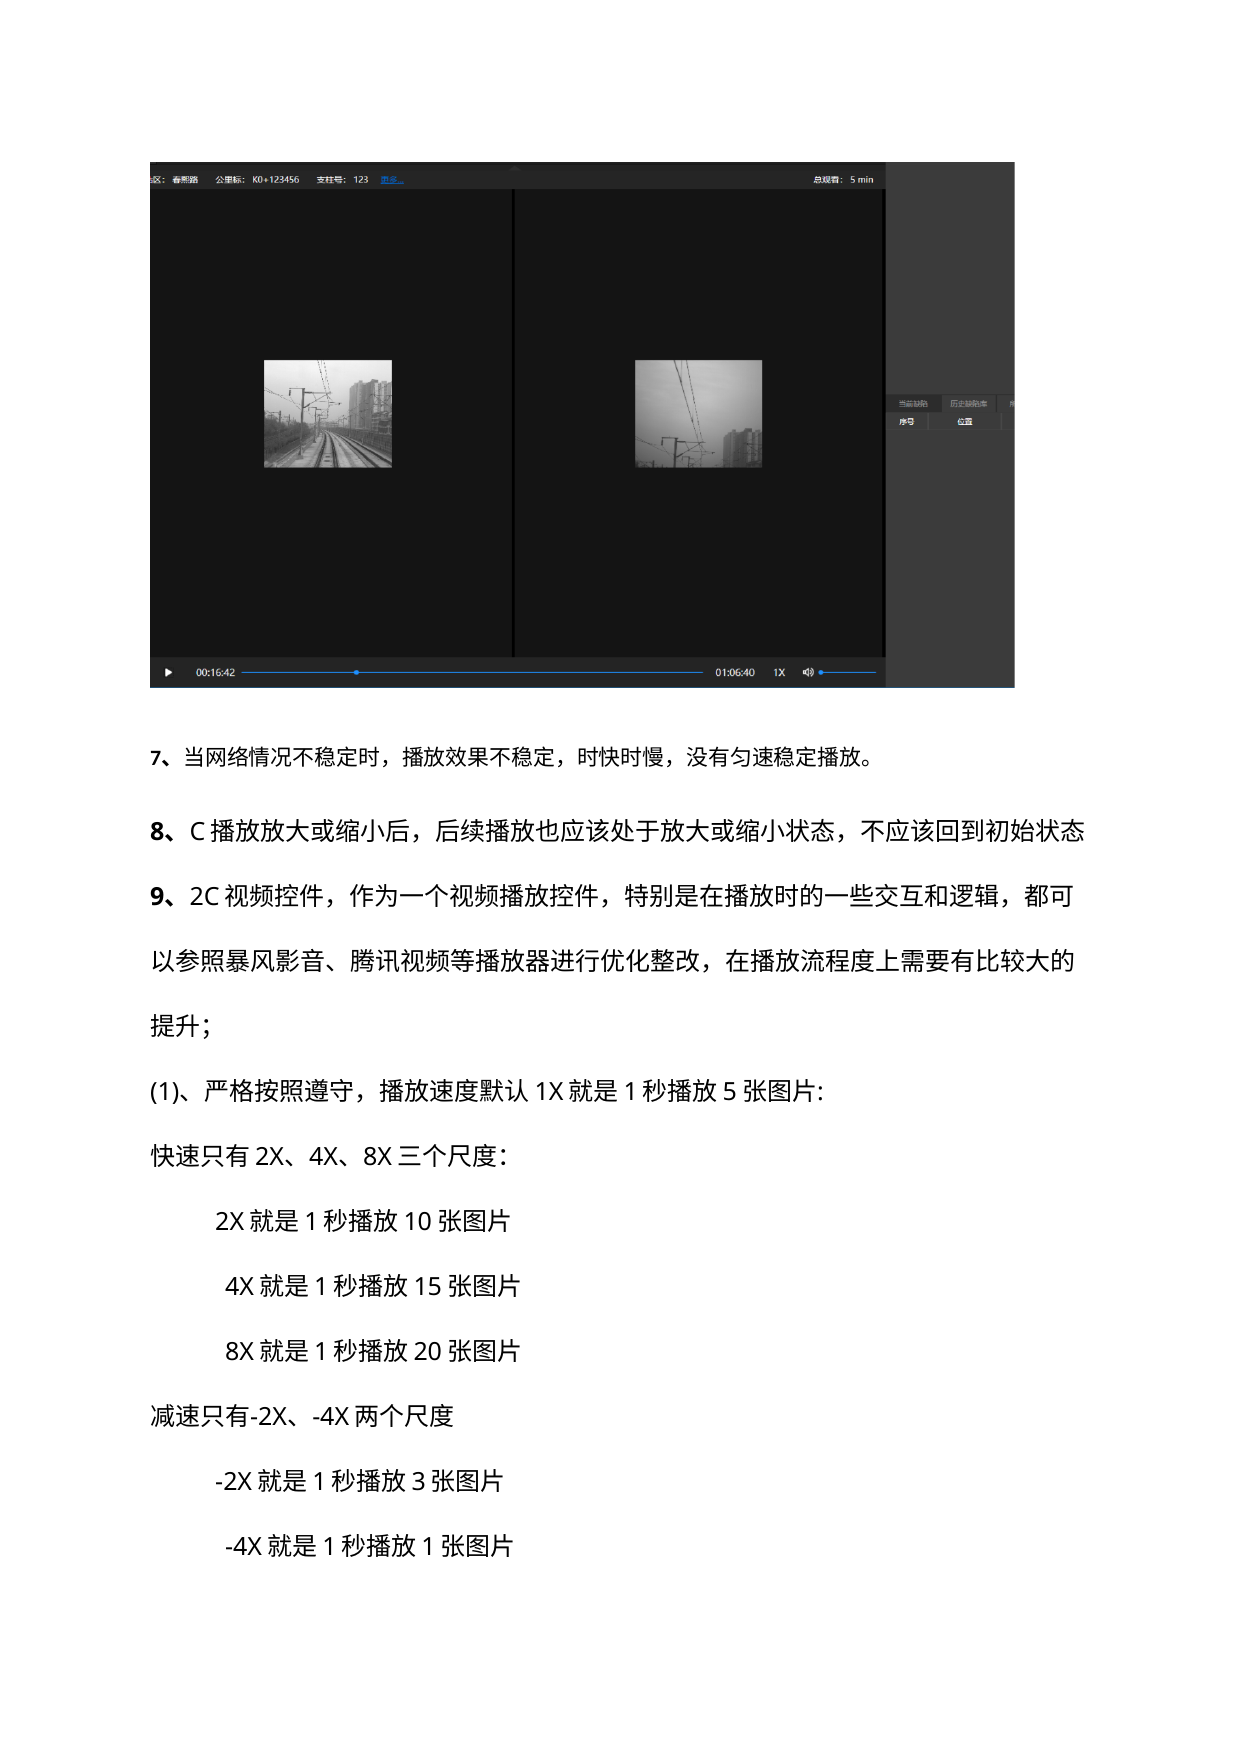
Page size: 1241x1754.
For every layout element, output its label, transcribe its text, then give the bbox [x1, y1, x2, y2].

list 8X就是1秒播放20张图片 [150, 1317, 1090, 1382]
list 7、当网络情况不稳定时，播放效果不稳定，时快时慢，没有匀速稳定播放。 [150, 739, 1090, 772]
list 2X就是1秒播放10张图片 [150, 1187, 1090, 1252]
list -2X就是1秒播放3张图片 [150, 1447, 1090, 1512]
list 4X就是1秒播放15张图片 [150, 1252, 1090, 1317]
list -4X就是1秒播放1张图片 [150, 1512, 1090, 1577]
list 减速只有-2X、-4X两个尺度 [150, 1382, 1090, 1447]
list (1)、严格按照遵守，播放速度默认1X就是1秒播放5张图片: [150, 1057, 1090, 1122]
text 9、2C视频控件，作为一个视频播放控件，特别是在播放时的一些交互和逻辑，都可以参照暴风影音、腾讯视频等播放器进行优化整改，在播放流程度上需要有比较大的提升； [150, 862, 1090, 1057]
picture [150, 162, 1015, 688]
list 快速只有2X、4X、8X三个尺度： [150, 1122, 1090, 1187]
text 8、C播放放大或缩小后，后续播放也应该处于放大或缩小状态，不应该回到初始状态 [150, 797, 1090, 862]
